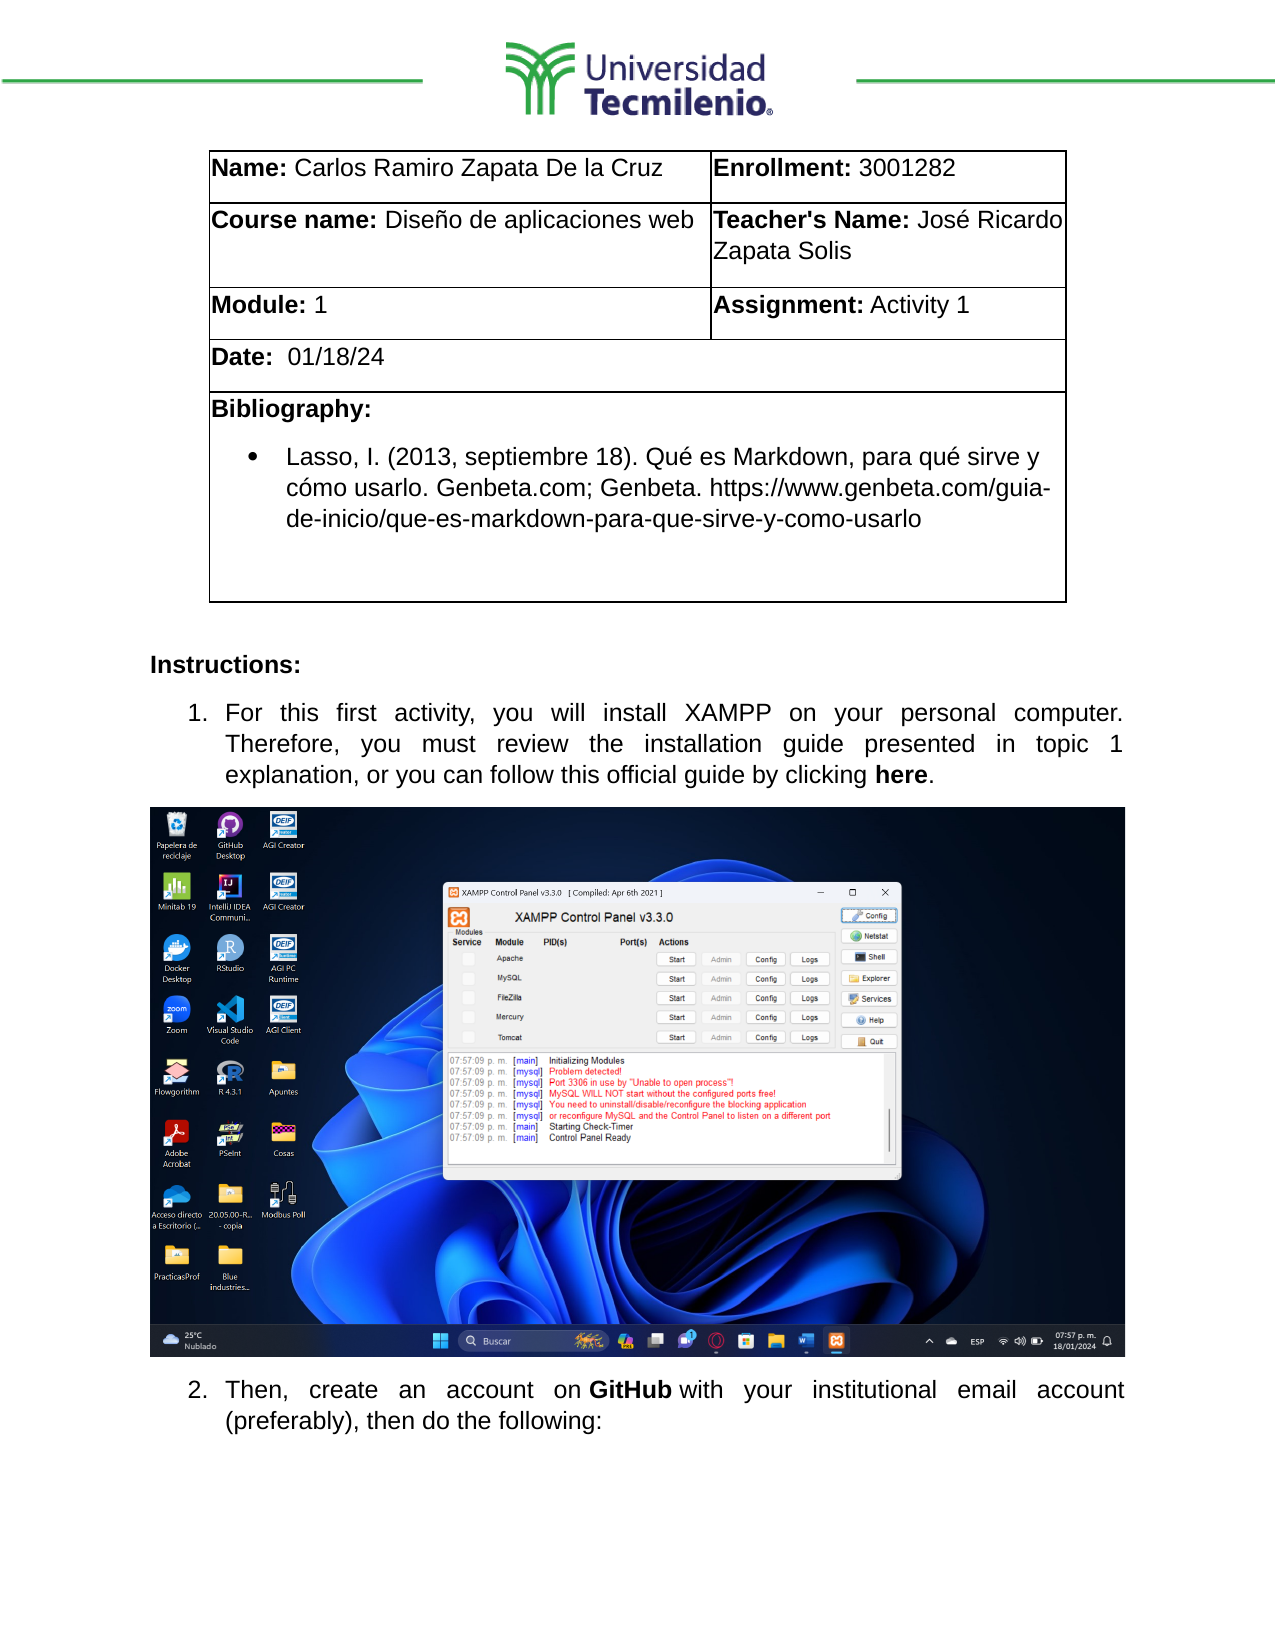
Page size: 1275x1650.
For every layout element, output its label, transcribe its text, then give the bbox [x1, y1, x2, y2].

list Then, create an account on GitHub with your institutional email account (preferably), then do the following: [187, 1375, 1125, 1435]
picture [1, 41, 1275, 116]
table_cell Assignment: Activity 1 [712, 288, 1065, 339]
picture [150, 807, 1125, 1357]
table_cell Teacher's Name: José Ricardo Zapata Solis [712, 204, 1065, 287]
table_cell Course name: Diseño de aplicaciones web [210, 204, 710, 287]
table_header Enrollment: 3001282 [712, 152, 1065, 202]
list For this first activity, you will install XAMPP on your personal computer. Therefore, you must review the installation guide presented in topic 1 explanation, or you can follow this official guide by clicking here. [187, 698, 1125, 789]
table_cell Bibliography: Lasso, I. (2013, septiembre 18). Qué es Markdown, para qué sirve y cómo usarlo. Genbeta.com; Genbeta. https://www.genbeta.com/guia-de-inicio/que-es-markdown-para-que-sirve-y-como-usarlo [210, 393, 1065, 601]
table_cell Date: 01/18/24 [210, 340, 1065, 391]
table_cell Module: 1 [210, 288, 710, 339]
text Instructions: [150, 650, 1125, 679]
table_header Name: Carlos Ramiro Zapata De la Cruz [210, 152, 710, 202]
